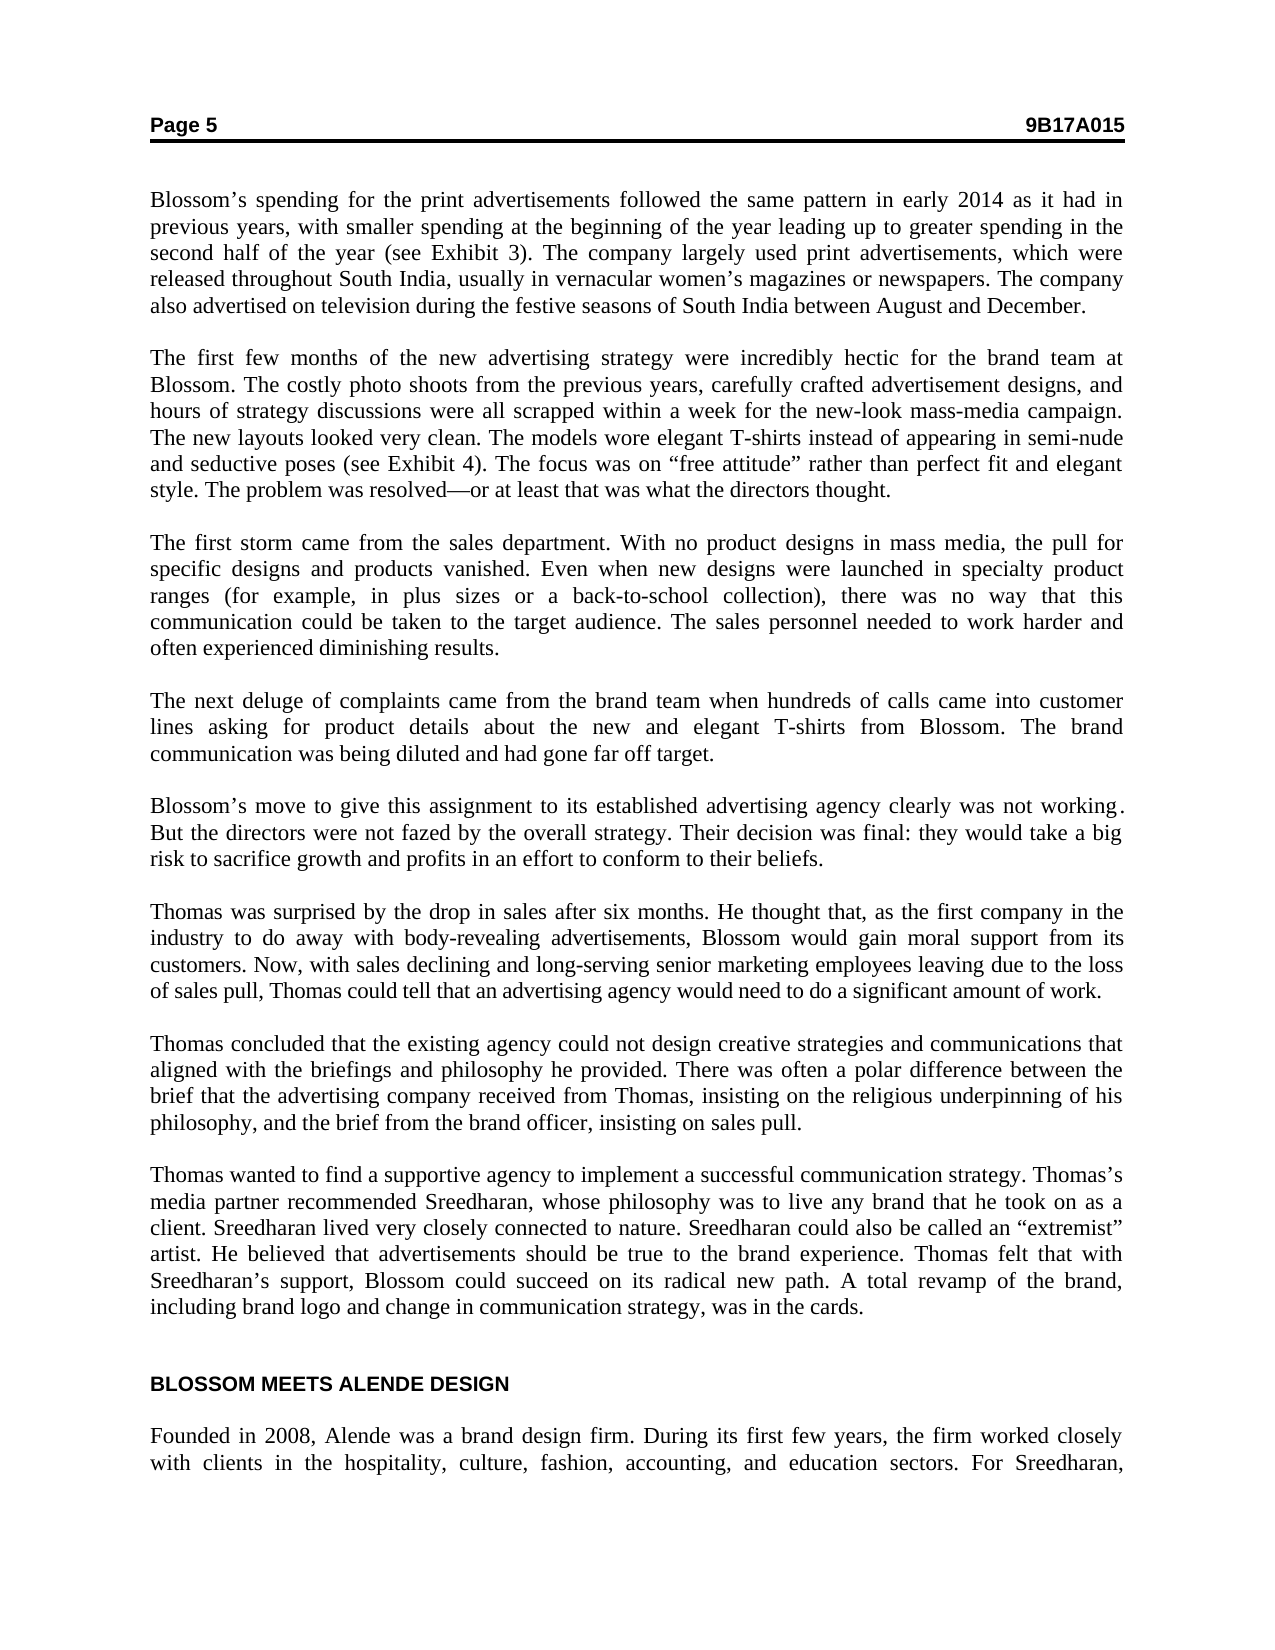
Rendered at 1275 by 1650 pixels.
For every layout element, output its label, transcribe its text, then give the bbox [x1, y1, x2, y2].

text Blossom’s spending for the print advertisements followed the same pattern in early 2014 as it had in previous years, with smaller spending at the beginning of the year leading up to greater spending in the second half of the year (see Exhibit 3). The company largely used print advertisements, which were released throughout South India, usually in vernacular women’s magazines or newspapers. The company also advertised on television during the festive seasons of South India between August and December. [150, 186, 1125, 318]
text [150, 1423, 1125, 1475]
text The first storm came from the sales department. With no product designs in mass media, the pull for specific designs and products vanished. Even when new designs were launched in specialty product ranges (for example, in plus sizes or a back-to-school collection), there was no way that this communication could be taken to the target audience. The sales personnel needed to work harder and often experienced diminishing results. [150, 529, 1125, 661]
text BLOSSOM MEETS ALENDE DESIGN [150, 1372, 1125, 1396]
text The first few months of the new advertising strategy were incredibly hectic for the brand team at Blossom. The costly photo shoots from the previous years, carefully crafted advertisement designs, and hours of strategy discussions were all scrapped within a week for the new-look mass-media campaign. The new layouts looked very clean. The models wore elegant T-shirts instead of appearing in semi-nude and seductive poses (see Exhibit 4). The focus was on “free attitude” rather than perfect fit and elegant style. The problem was resolved—or at least that was what the directors thought. [150, 344, 1125, 503]
text Blossom’s move to give this assignment to its established advertising agency clearly was not working. But the directors were not fazed by the overall strategy. Their decision was final: they would take a big risk to sacrifice growth and profits in an effort to conform to their beliefs. [150, 792, 1125, 872]
text Thomas concluded that the existing agency could not design creative strategies and communications that aligned with the briefings and philosophy he provided. There was often a polar difference between the brief that the advertising company received from Thomas, insisting on the religious underpinning of his philosophy, and the brief from the brand officer, insisting on sales pull. [150, 1030, 1125, 1135]
text Thomas was surprised by the drop in sales after six months. He thought that, as the first company in the industry to do away with body-revealing advertisements, Blossom would gain moral support from its customers. Now, with sales declining and long-serving senior marketing employees leaving due to the loss of sales pull, Thomas could tell that an advertising agency would need to do a significant amount of work. [150, 898, 1125, 1003]
text The next deluge of complaints came from the brand team when hundreds of calls came into customer lines asking for product details about the new and elegant T-shirts from Blossom. The brand communication was being diluted and had gone far off target. [150, 687, 1125, 766]
text Thomas wanted to find a supportive agency to implement a successful communication strategy. Thomas’s media partner recommended Sreedharan, whose philosophy was to live any brand that he took on as a client. Sreedharan lived very closely connected to nature. Sreedharan could also be called an “extremist” artist. He believed that advertisements should be true to the brand experience. Thomas felt that with Sreedharan’s support, Blossom could succeed on its radical new path. A total revamp of the brand, including brand logo and change in communication strategy, was in the cards. [150, 1161, 1125, 1319]
